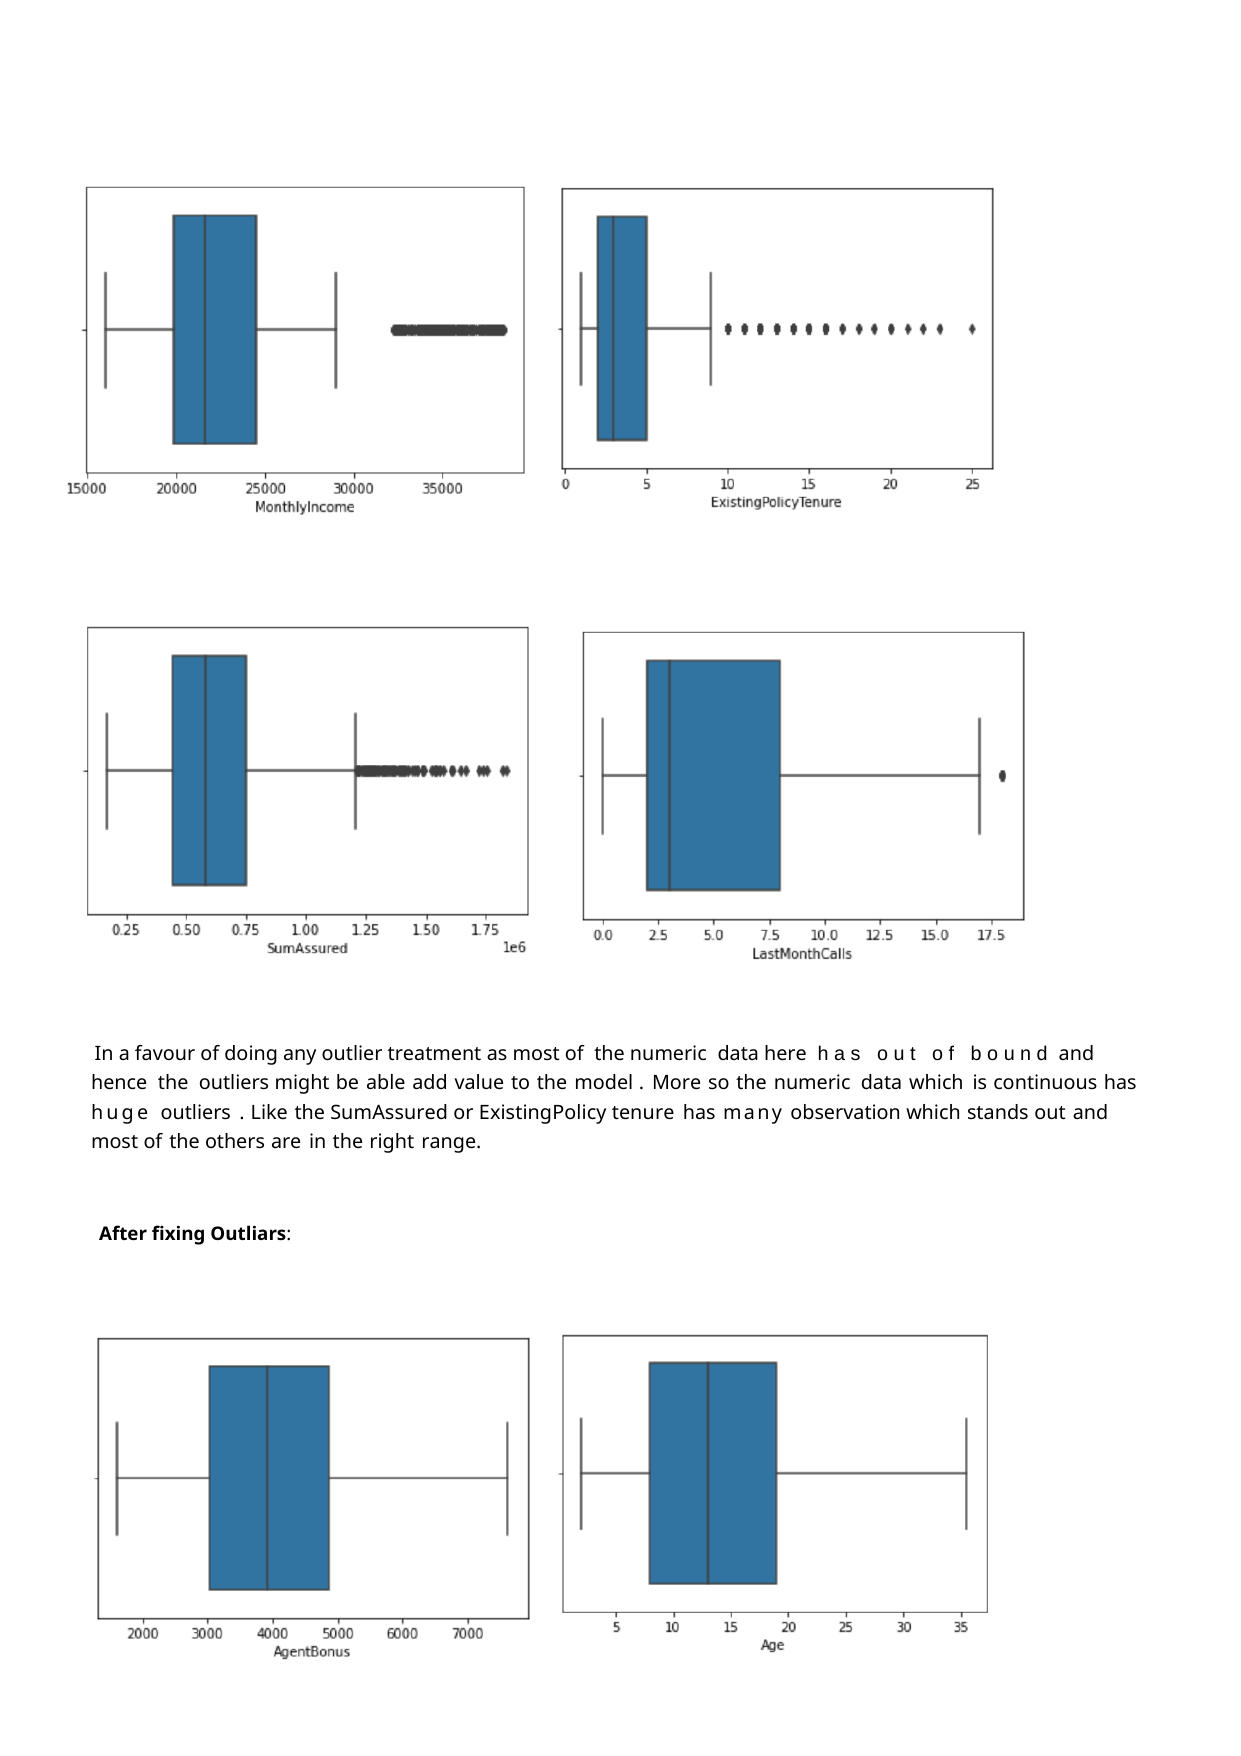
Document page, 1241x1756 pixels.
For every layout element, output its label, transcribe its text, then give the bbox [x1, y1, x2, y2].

picture [547, 1321, 998, 1662]
picture [549, 176, 1014, 521]
picture [73, 614, 549, 967]
picture [67, 175, 538, 521]
text In a favour of doing any outlier treatment as most of the numeric data here has out of bound and hence the outliers might be able add value to the model . More so the numeric data which is continuous has huge outliers . Like the SumAssured or ExistingPolicy tenure has many observation which stands out and most of the others are in the right range. [89, 1039, 1150, 1155]
picture [554, 618, 1041, 967]
text After fixing Outliars: [2, 1220, 1234, 1245]
picture [85, 1330, 542, 1662]
